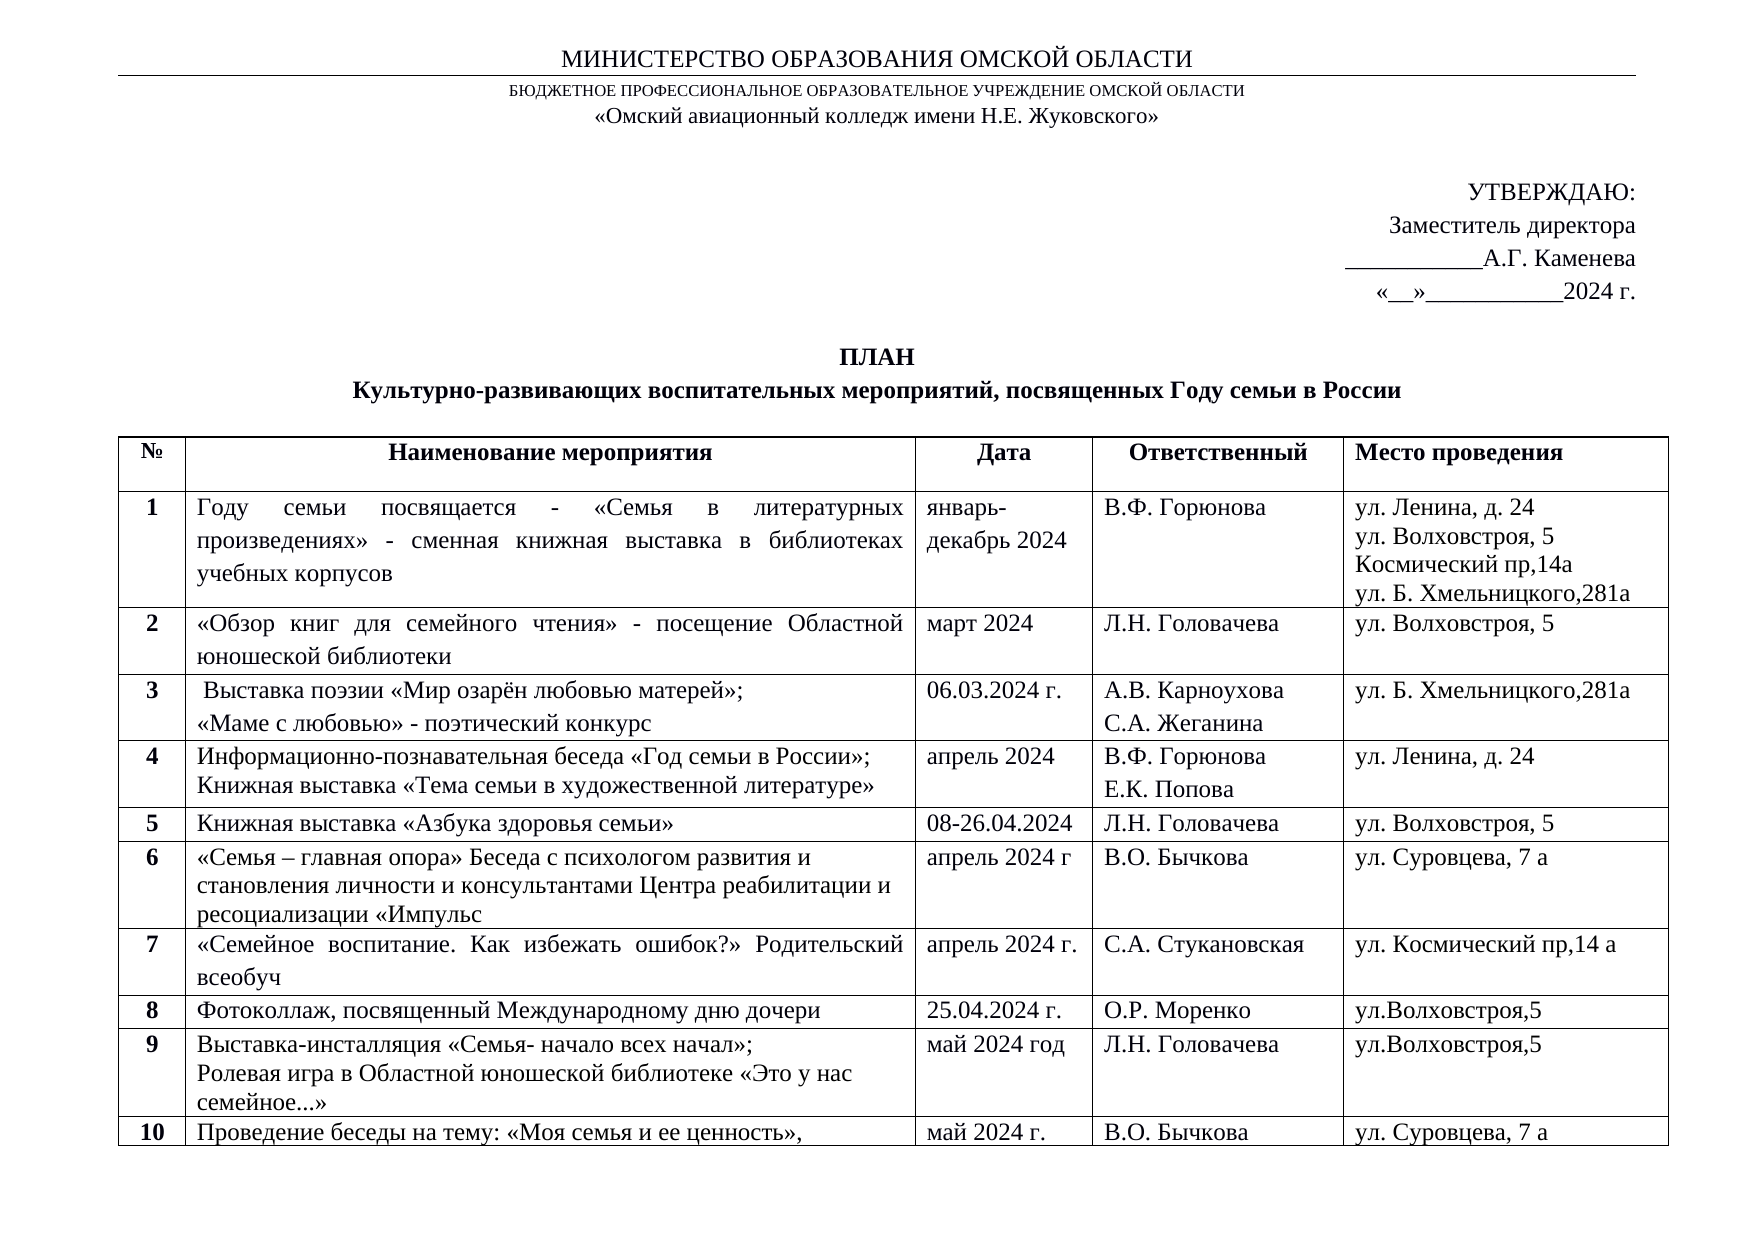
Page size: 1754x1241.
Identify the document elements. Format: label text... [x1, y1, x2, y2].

table_cell ул. Суровцева, 7 а [1344, 842, 1668, 928]
table_cell Выставка поэзии «Мир озарён любовью матерей»; «Маме с любовью» - поэтический конкурс [186, 675, 915, 740]
table_cell ул. Космический пр,14 а [1344, 929, 1668, 994]
table_cell В.Ф. Горюнова Е.К. Попова [1093, 741, 1343, 807]
table_cell В.О. Бычкова [1093, 842, 1343, 928]
text Культурно-развивающих воспитательных мероприятий, посвященных Году семьи в России [118, 375, 1636, 403]
table_cell ул. Ленина, д. 24 ул. Волховстроя, 5 Космический пр,14а ул. Б. Хмельницкого,281а [1344, 492, 1668, 607]
table_cell 1 [119, 492, 185, 607]
text «Омский авиационный колледж имени Н.Е. Жуковского» [118, 102, 1636, 129]
table_cell О.Р. Моренко [1093, 996, 1343, 1028]
table_cell март 2024 [916, 608, 1092, 674]
table_cell А.В. Карноухова С.А. Жеганина [1093, 675, 1343, 740]
table_cell В.О. Бычкова [1093, 1117, 1343, 1145]
table_cell «Семейное воспитание. Как избежать ошибок?» Родительский всеобуч [186, 929, 915, 994]
table_cell ул.Волховстроя,5 [1344, 996, 1668, 1028]
table_cell май 2024 год [916, 1029, 1092, 1116]
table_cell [186, 1117, 915, 1145]
table_cell Году семьи посвящается - «Семья в литературных произведениях» - сменная книжная выставка в библиотеках учебных корпусов [186, 492, 915, 607]
text Заместитель директора [118, 210, 1636, 239]
table_cell 5 [119, 808, 185, 841]
table_cell 7 [119, 929, 185, 994]
table_header Ответственный [1093, 438, 1343, 491]
table_cell Л.Н. Головачева [1093, 808, 1343, 841]
table_cell 2 [119, 608, 185, 674]
table_cell ул. Волховстроя, 5 [1344, 808, 1668, 841]
table_cell ул. Волховстроя, 5 [1344, 608, 1668, 674]
table_cell январь-декабрь 2024 [916, 492, 1092, 607]
table_cell Фотоколлаж, посвященный Международному дню дочери [186, 996, 915, 1028]
table_header № [119, 438, 185, 491]
text МИНИСТЕРСТВО ОБРАЗОВАНИЯ ОМСКОЙ ОБЛАСТИ [118, 44, 1636, 75]
text ПЛАН [118, 342, 1636, 370]
table_header Дата [916, 438, 1092, 491]
table_cell ул. Суровцева, 7 а [1344, 1117, 1668, 1145]
table_cell 3 [119, 675, 185, 740]
text БЮДЖЕТНОЕ ПРОФЕССИОНАЛЬНОЕ ОБРАЗОВАТЕЛЬНОЕ УЧРЕЖДЕНИЕ ОМСКОЙ ОБЛАСТИ [118, 81, 1636, 100]
table_header Наименование мероприятия [186, 438, 915, 491]
table_cell 6 [119, 842, 185, 928]
table_cell 08-26.04.2024 [916, 808, 1092, 841]
table_cell В.Ф. Горюнова [1093, 492, 1343, 607]
table_cell 8 [119, 996, 185, 1028]
table_cell «Семья – главная опора» Беседа с психологом развития и становления личности и консультантами Центра реабилитации и ресоциализации «Импульс [186, 842, 915, 928]
table_cell 06.03.2024 г. [916, 675, 1092, 740]
table_cell ул. Ленина, д. 24 [1344, 741, 1668, 807]
table_cell 10 [119, 1117, 185, 1145]
text ___________А.Г. Каменева [118, 243, 1636, 272]
table_cell апрель 2024 г. [916, 929, 1092, 994]
table_cell ул. Б. Хмельницкого,281а [1344, 675, 1668, 740]
table_header Место проведения [1344, 438, 1668, 491]
table_cell апрель 2024 [916, 741, 1092, 807]
table_cell 4 [119, 741, 185, 807]
table_cell май 2024 г. [916, 1117, 1092, 1145]
table_cell Выставка-инсталляция «Семья- начало всех начал»; Ролевая игра в Областной юношеской библиотеке «Это у нас семейное...» [186, 1029, 915, 1116]
table_cell Книжная выставка «Азбука здоровья семьи» [186, 808, 915, 841]
table_cell С.А. Стукановская [1093, 929, 1343, 994]
table_cell Л.Н. Головачева [1093, 1029, 1343, 1116]
table_cell ул.Волховстроя,5 [1344, 1029, 1668, 1116]
table_cell 25.04.2024 г. [916, 996, 1092, 1028]
table_cell Информационно-познавательная беседа «Год семьи в России»; Книжная выставка «Тема семьи в художественной литературе» [186, 741, 915, 807]
table_cell Л.Н. Головачева [1093, 608, 1343, 674]
table_cell «Обзор книг для семейного чтения» - посещение Областной юношеской библиотеки [186, 608, 915, 674]
table_cell апрель 2024 г [916, 842, 1092, 928]
text «__»___________2024 г. [118, 276, 1636, 305]
text УТВЕРЖДАЮ: [118, 177, 1636, 206]
table_cell 9 [119, 1029, 185, 1116]
